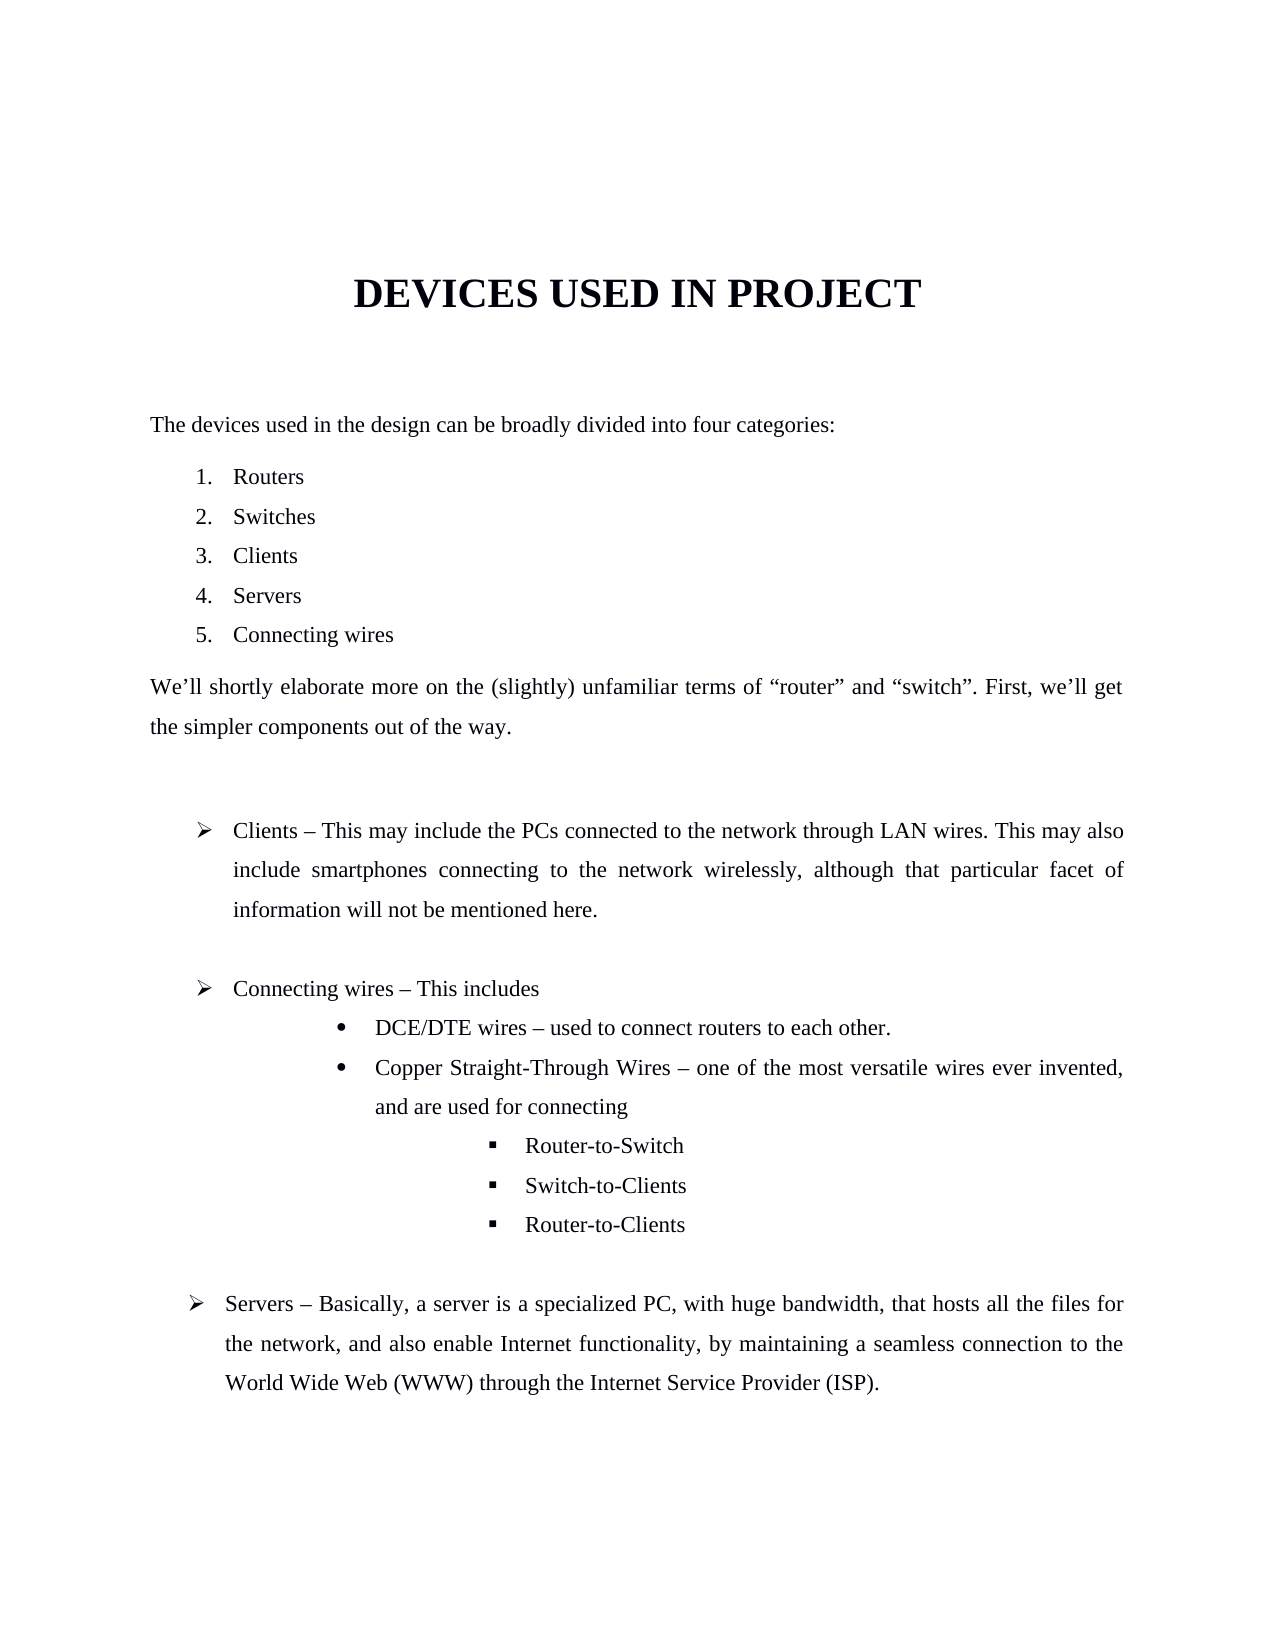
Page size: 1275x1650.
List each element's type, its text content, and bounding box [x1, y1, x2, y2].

list Router-to-Switch [487, 1133, 1125, 1159]
list Clients [195, 542, 1125, 569]
text The devices used in the design can be broadly divided into four categories: [150, 411, 1125, 438]
list DCE/DTE wires – used to connect routers to each other. [337, 1014, 1125, 1041]
text We’ll shortly elaborate more on the (slightly) unfamiliar terms of “router” and “switch”. First, we’ll get the simpler components out of the way. [150, 673, 1125, 739]
list Routers [195, 463, 1125, 490]
list Connecting wires [195, 621, 1125, 648]
list Servers – Basically, a server is a specialized PC, with huge bandwidth, that hosts all the files for the network, and also enable Internet functionality, by maintaining a seamless connection to the World Wide Web (WWW) through the Internet Service Provider (ISP). [187, 1291, 1125, 1396]
list Servers [195, 582, 1125, 608]
list Switch-to-Clients [487, 1172, 1125, 1198]
list Clients – This may include the PCs connected to the network through LAN wires. This may also include smartphones connecting to the network wirelessly, although that particular facet of information will not be mentioned here. [195, 817, 1125, 922]
list Connecting wires – This includes [195, 975, 1125, 1001]
list Switches [195, 503, 1125, 529]
list Copper Straight-Through Wires – one of the most versatile wires ever invented, and are used for connecting [337, 1054, 1125, 1119]
text DEVICES USED IN PROJECT [150, 268, 1125, 316]
list Router-to-Clients [487, 1212, 1125, 1238]
